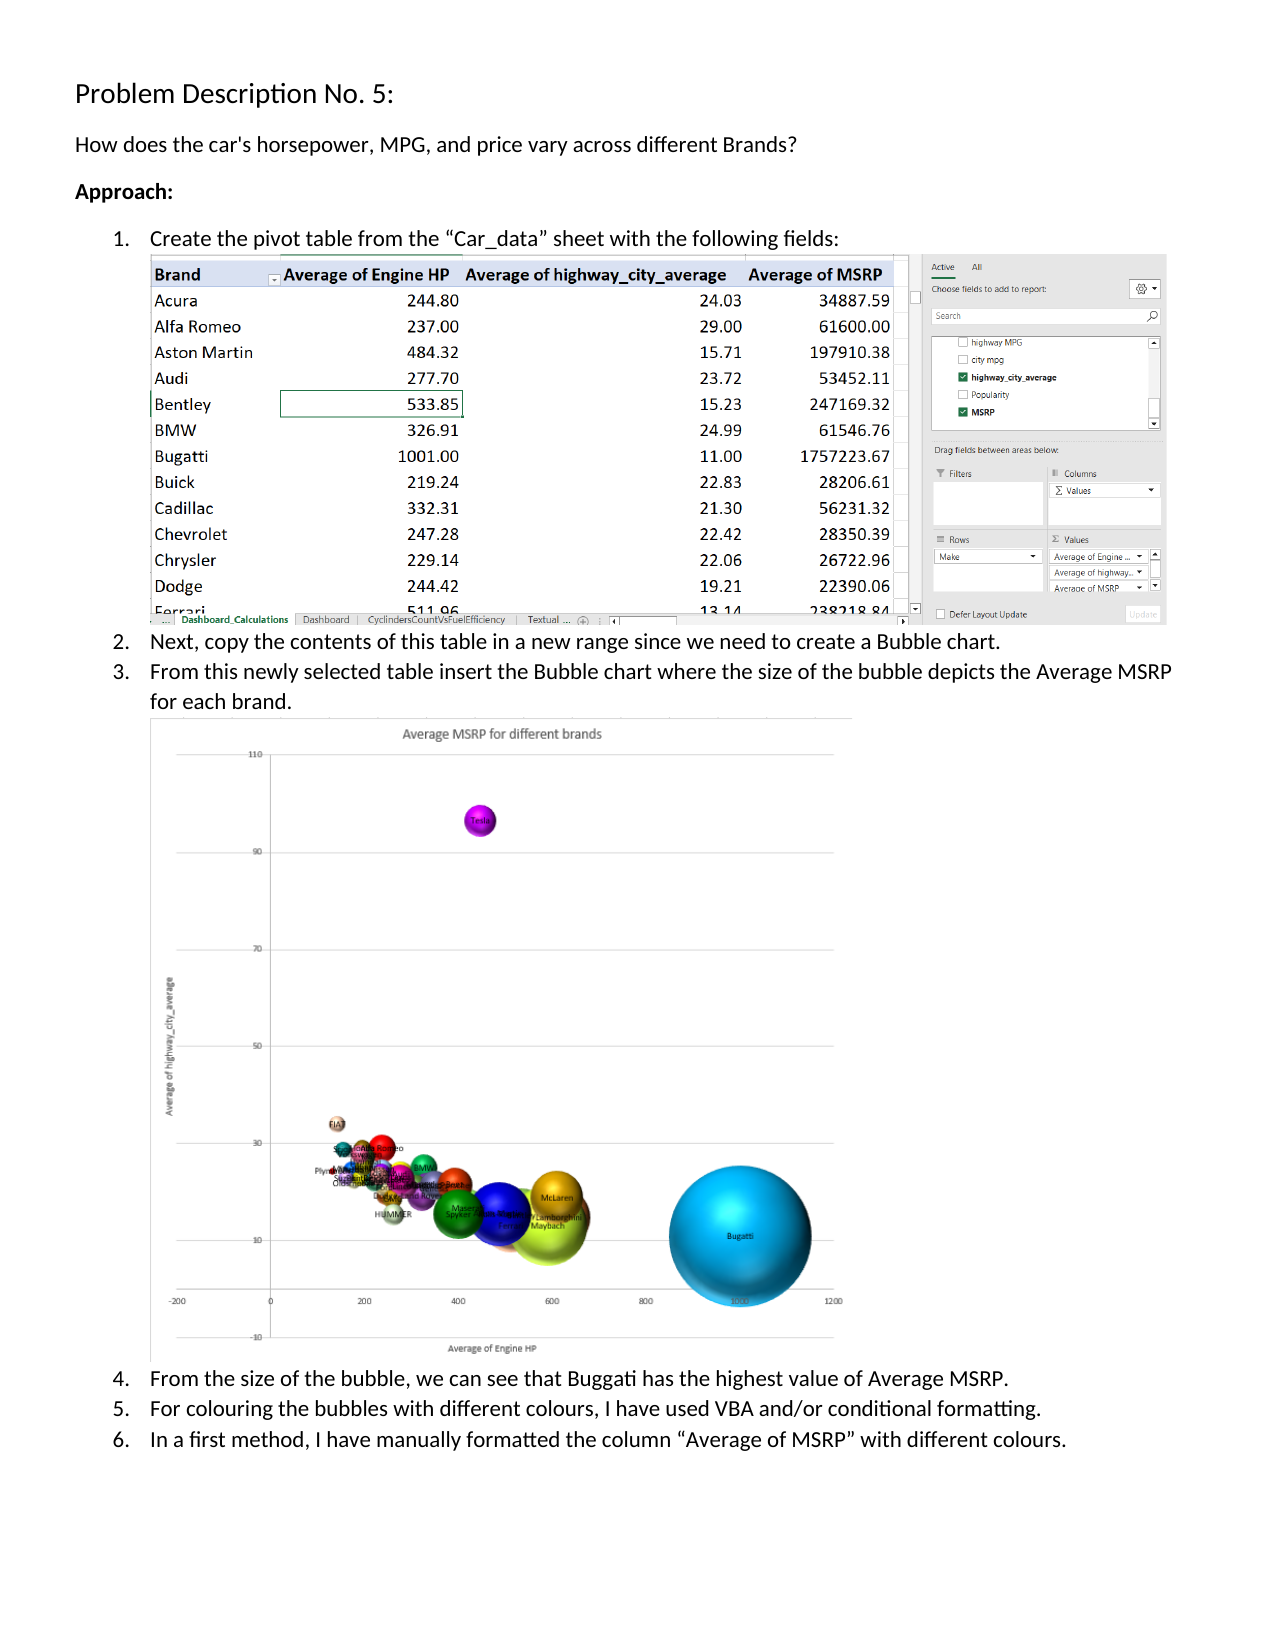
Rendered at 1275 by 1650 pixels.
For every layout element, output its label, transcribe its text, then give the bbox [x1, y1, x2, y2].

list For colouring the bubbles with different colours, I have used VBA and/or conditional formatting. [112, 1394, 1200, 1422]
picture [150, 717, 853, 1362]
list In a first method, I have manually formatted the column “Average of MSRP” with different colours. [112, 1425, 1200, 1453]
text How does the car's horsepower, MPG, and price vary across different Brands? [75, 130, 1200, 158]
text Problem Description No. 5: [75, 75, 1200, 111]
list From the size of the bubble, we can see that Buggati has the highest value of Average MSRP. [112, 1364, 1200, 1392]
picture [150, 254, 1167, 625]
list Next, copy the contents of this table in a new range since we need to create a Bubble chart. [112, 627, 1200, 655]
list From this newly selected table insert the Bubble chart where the size of the bubble depicts the Average MSRP for each brand. [112, 657, 1200, 716]
text Approach: [75, 177, 1200, 205]
